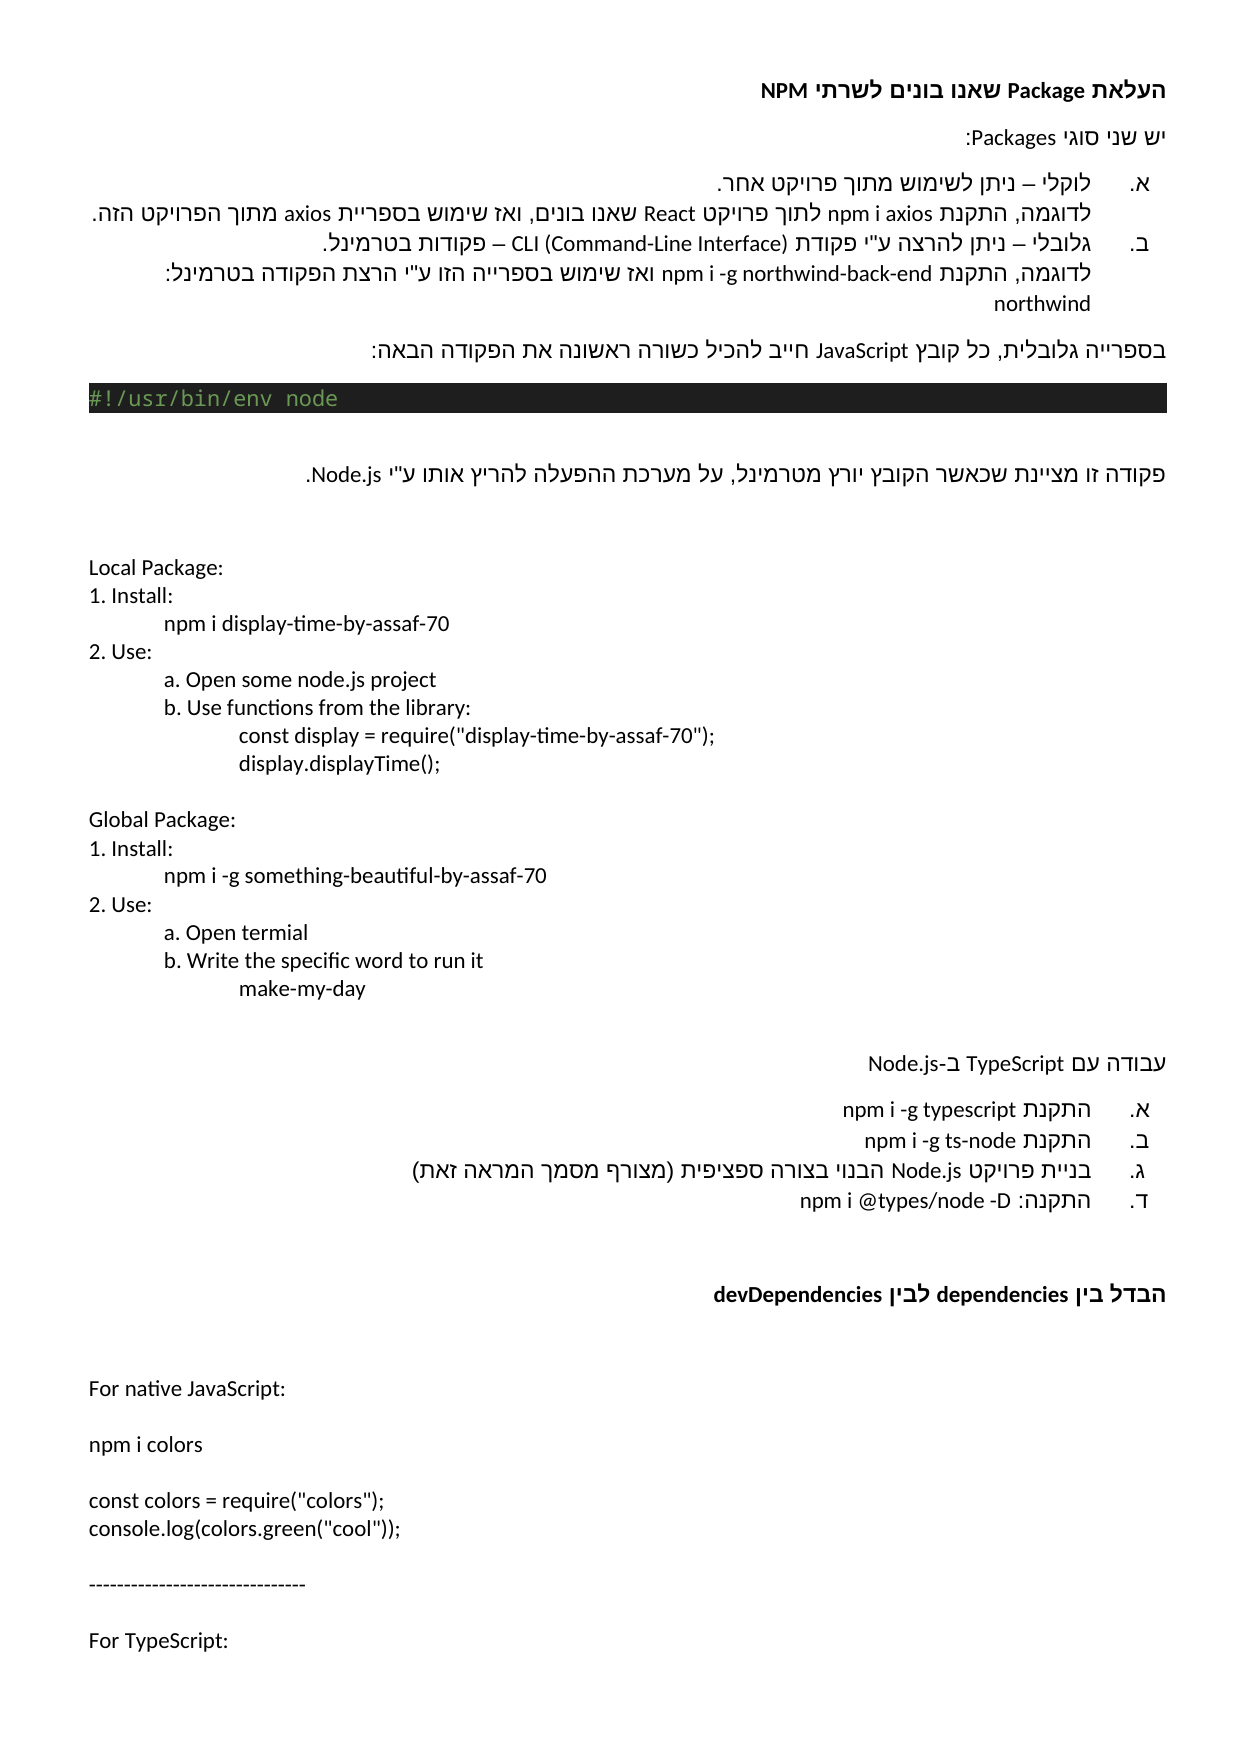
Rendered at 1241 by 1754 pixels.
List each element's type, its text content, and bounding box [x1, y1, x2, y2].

text Local Package: [89, 553, 1167, 581]
text npm i -g something-beautiful-by-assaf-70 [89, 862, 1167, 890]
text npm i display-time-by-assaf-70 [89, 609, 1167, 637]
text בספרייה גלובלית, כל קובץ JavaScript חייב להכיל כשורה ראשונה את הפקודה הבאה: [89, 336, 1167, 364]
text Global Package: [89, 806, 1167, 834]
text #!/usr/bin/env node [89, 383, 1167, 413]
text For TypeScript: [89, 1626, 1167, 1654]
list לדוגמה, התקנת npm i -g northwind-back-end ואז שימוש בספרייה הזו ע"י הרצת הפקודה בטרמינל: northwind [89, 259, 1092, 317]
text פקודה זו מציינת שכאשר הקובץ יורץ מטרמינל, על מערכת ההפעלה להריץ אותו ע"י Node.js. [89, 460, 1167, 488]
text הבדל בין dependencies לבין devDependencies [89, 1280, 1167, 1308]
text b. Use functions from the library: [89, 693, 1167, 722]
list התקנה: npm i @types/node -D [89, 1186, 1129, 1214]
list לוקלי – ניתן לשימוש מתוך פרויקט אחר. [89, 170, 1129, 197]
text display.displayTime(); [89, 749, 1167, 778]
text עבודה עם TypeScript ב-Node.js [89, 1049, 1167, 1077]
list לדוגמה, התקנת npm i axios לתוך פרויקט React שאנו בונים, ואז שימוש בספריית axios מתוך הפרויקט הזה. [89, 199, 1092, 227]
text a. Open termial [89, 918, 1167, 946]
text make-my-day [89, 974, 1167, 1002]
text For native JavaScript: [89, 1374, 1167, 1402]
text console.log(colors.green("cool")); [89, 1514, 1167, 1542]
text 2. Use: [89, 890, 1167, 918]
text const colors = require("colors"); [89, 1486, 1167, 1514]
text a. Open some node.js project [89, 666, 1167, 693]
text npm i colors [89, 1430, 1167, 1458]
text יש שני סוגי Packages: [89, 123, 1167, 151]
list התקנת npm i -g ts-node [89, 1126, 1129, 1154]
list התקנת npm i -g typescript [89, 1096, 1129, 1123]
text העלאת Package שאנו בונים לשרתי NPM [89, 76, 1167, 104]
text ------------------------------- [89, 1570, 1167, 1598]
text 1. Install: [89, 834, 1167, 862]
list גלובלי – ניתן להרצה ע"י פקודת CLI (Command-Line Interface) – פקודות בטרמינל. [89, 229, 1129, 257]
text 1. Install: [89, 581, 1167, 609]
list בניית פרויקט Node.js הבנוי בצורה ספציפית (מצורף מסמך המראה זאת) [89, 1156, 1129, 1184]
text const display = require("display-time-by-assaf-70"); [89, 722, 1167, 749]
text 2. Use: [89, 637, 1167, 666]
text b. Write the specific word to run it [89, 946, 1167, 974]
